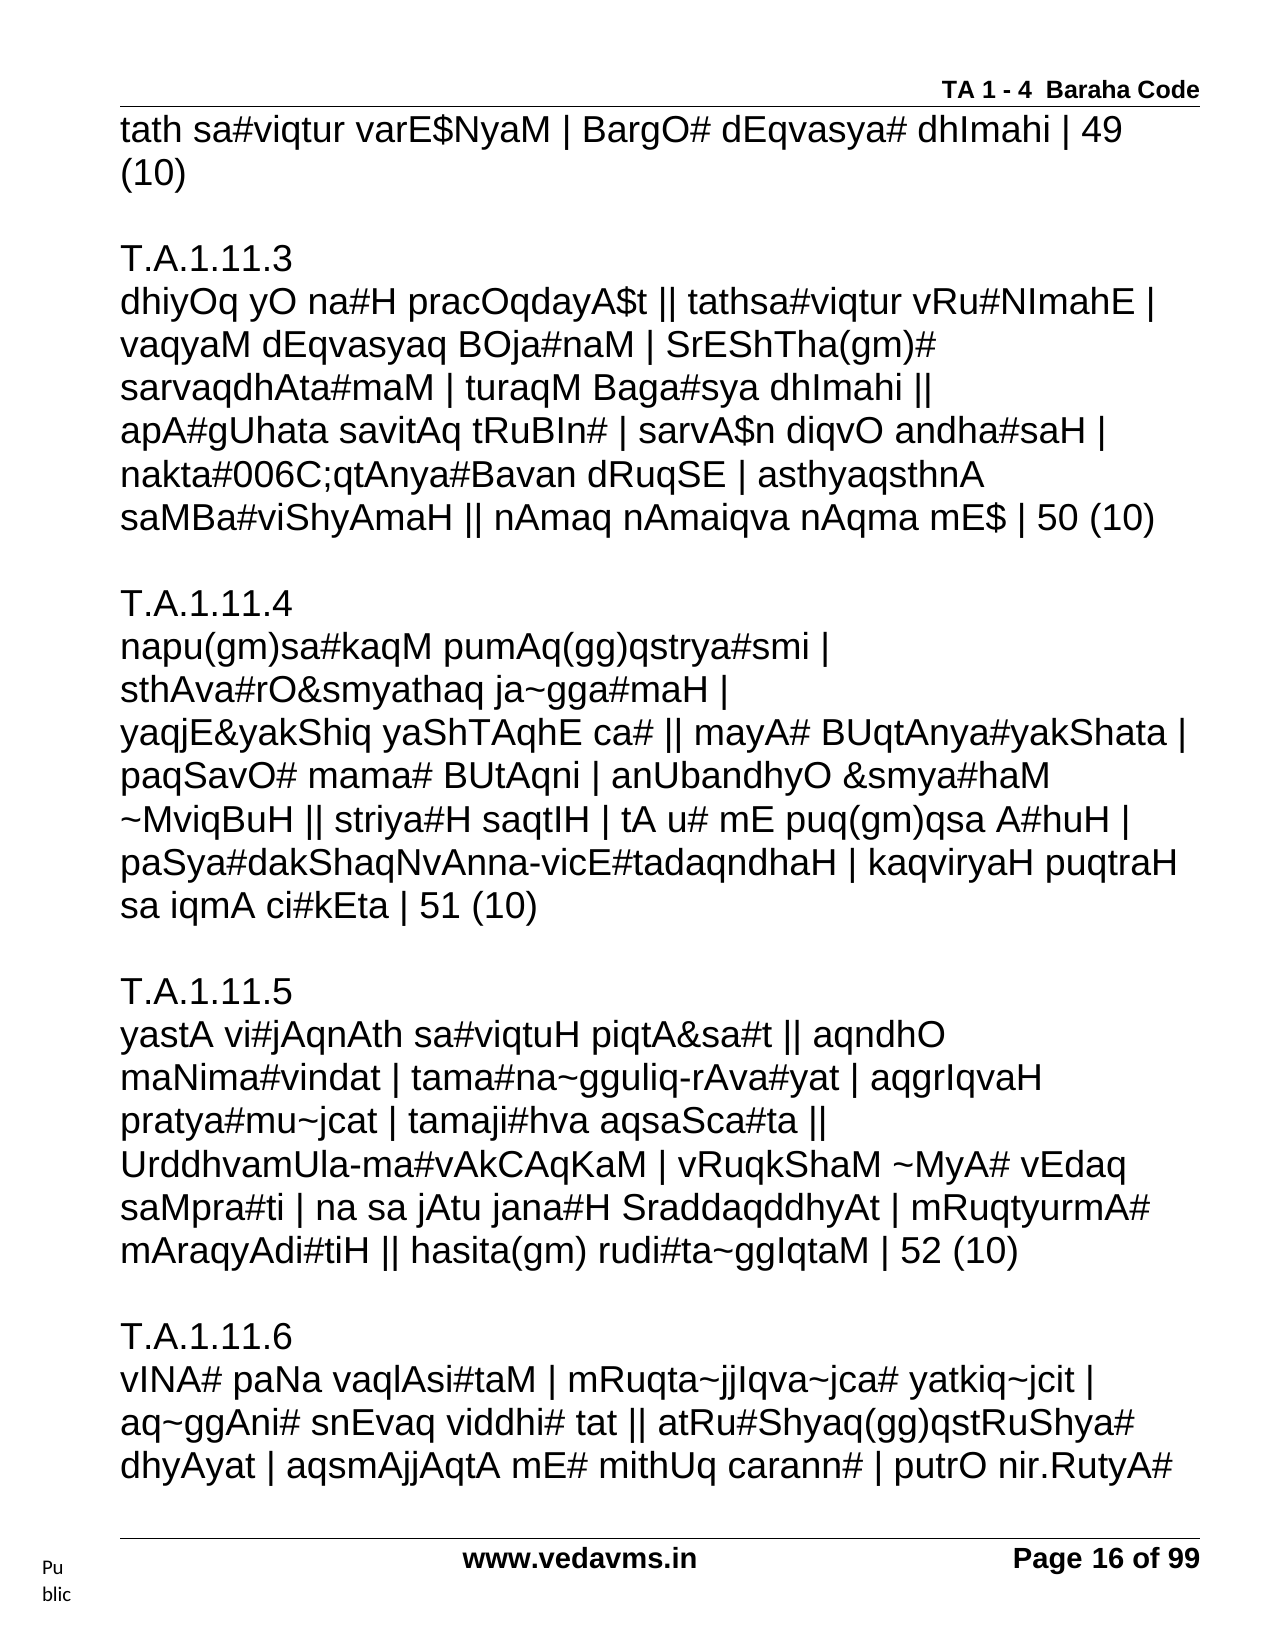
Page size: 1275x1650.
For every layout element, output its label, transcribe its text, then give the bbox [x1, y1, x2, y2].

text tath sa#viqtur varE$NyaM | BargO# dEqvasya# dhImahi | 49 (10) [120, 107, 1200, 193]
text T.A.1.11.4 [120, 581, 1200, 624]
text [120, 1401, 1200, 1487]
text UrddhvamUla-ma#vAkCAqKaM | vRuqkShaM ~MyA# vEdaq saMpra#ti | na sa jAtu jana#H SraddaqddhyAt | mRuqtyurmA# mAraqyAdi#tiH || hasita(gm) rudi#ta~ggIqtaM | 52 (10) [120, 1142, 1200, 1271]
text T.A.1.11.3 [120, 236, 1200, 279]
text dhiyOq yO na#H pracOqdayA$t || tathsa#viqtur vRu#NImahE | [120, 279, 1200, 322]
text T.A.1.11.5 [120, 969, 1200, 1012]
text T.A.1.11.6 [120, 1314, 1200, 1357]
text vINA# paNa vaqlAsi#taM | mRuqta~jjIqva~jca# yatkiq~jcit | [120, 1357, 1200, 1401]
text nakta#006C;qtAnya#Bavan dRuqSE | asthyaqsthnA saMBa#viShyAmaH || nAmaq nAmaiqva nAqma mE$ | 50 (10) [120, 452, 1200, 538]
text apA#gUhata savitAq tRuBIn# | sarvA$n diqvO andha#saH | [120, 409, 1200, 452]
text yaqjE&yakShiq yaShTAqhE ca# || mayA# BUqtAnya#yakShata | paqSavO# mama# BUtAqni | anUbandhyO &smya#haM ~MviqBuH || striya#H saqtIH | tA u# mE puq(gm)qsa A#huH | [120, 711, 1200, 840]
text vaqyaM dEqvasyaq BOja#naM | SrEShTha(gm)# sarvaqdhAta#maM | turaqM Baga#sya dhImahi || [120, 322, 1200, 409]
text paSya#dakShaqNvAnna-vicE#tadaqndhaH | kaqviryaH puqtraH sa iqmA ci#kEta | 51 (10) [120, 840, 1200, 926]
text napu(gm)sa#kaqM pumAq(gg)qstrya#smi | sthAva#rO&smyathaq ja~gga#maH | [120, 624, 1200, 711]
text yastA vi#jAqnAth sa#viqtuH piqtA&sa#t || aqndhO maNima#vindat | tama#na~gguliq-rAva#yat | aqgrIqvaH pratya#mu~jcat | tamaji#hva aqsaSca#ta || [120, 1012, 1200, 1142]
